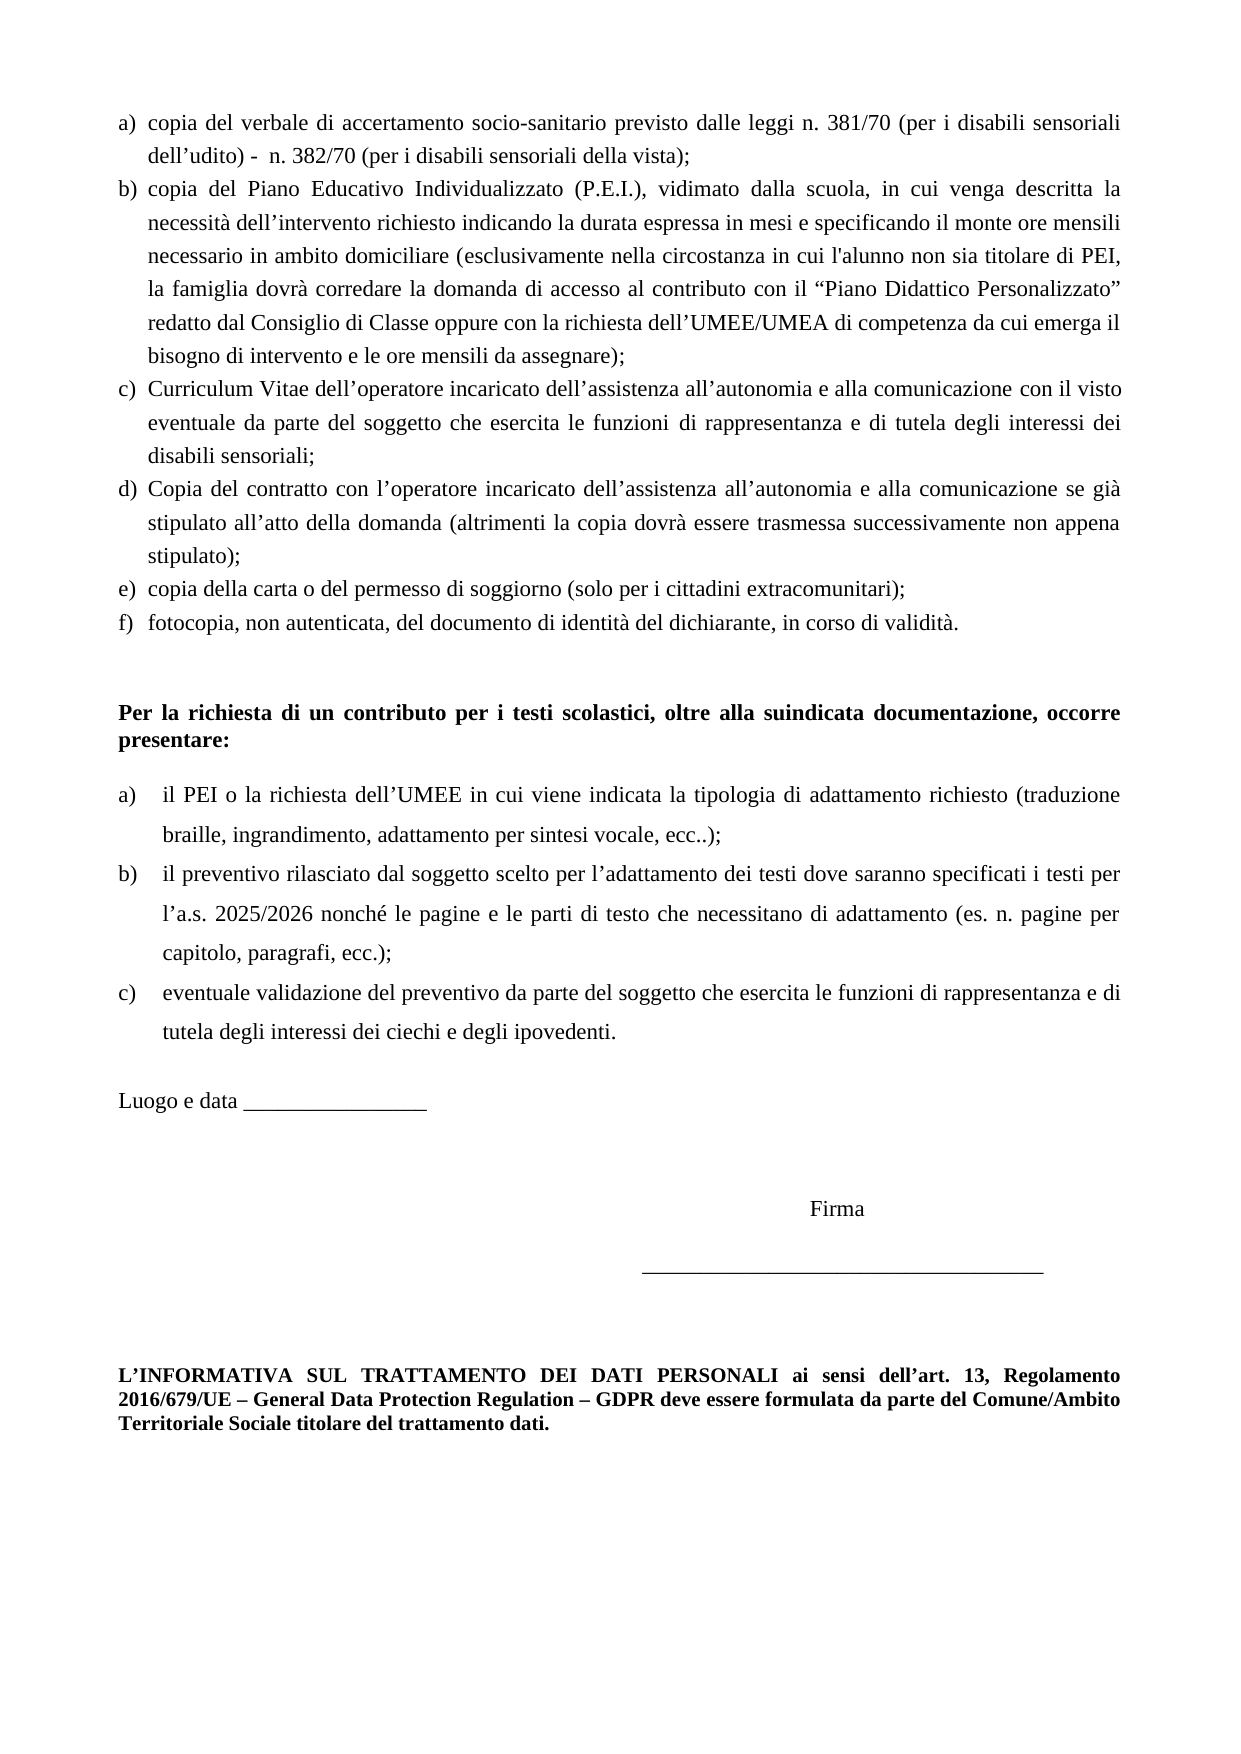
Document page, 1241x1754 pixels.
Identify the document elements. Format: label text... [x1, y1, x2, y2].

list Curriculum Vitae dell’operatore incaricato dell’assistenza all’autonomia e alla comunicazione con il visto eventuale da parte del soggetto che esercita le funzioni di rappresentanza e di tutela degli interessi dei disabili sensoriali; [118, 370, 1122, 470]
text L’INFORMATIVA SUL TRATTAMENTO DEI DATI PERSONALI ai sensi dell’art. 13, Regolamento 2016/679/UE – General Data Protection Regulation – GDPR deve essere formulata da parte del Comune/Ambito Territoriale Sociale titolare del trattamento dati. [118, 1363, 1122, 1435]
text Per la richiesta di un contributo per i testi scolastici, oltre alla suindicata documentazione, occorre presentare: [118, 699, 1122, 752]
text ___________________________________ [118, 1250, 1122, 1277]
list il PEI o la richiesta dell’UMEE in cui viene indicata la tipologia di adattamento richiesto (traduzione braille, ingrandimento, adattamento per sintesi vocale, ecc..); [118, 781, 1122, 847]
list fotocopia, non autenticata, del documento di identità del dichiarante, in corso di validità. [118, 603, 1122, 637]
list il preventivo rilasciato dal soggetto scelto per l’adattamento dei testi dove saranno specificati i testi per l’a.s. 2025/2026 nonché le pagine e le parti di testo che necessitano di adattamento (es. n. pagine per capitolo, paragrafi, ecc.); [118, 860, 1122, 965]
list copia della carta o del permesso di soggiorno (solo per i cittadini extracomunitari); [118, 570, 1122, 603]
list copia del verbale di accertamento socio-sanitario previsto dalle leggi n. 381/70 (per i disabili sensoriali dell’udito) - n. 382/70 (per i disabili sensoriali della vista); [118, 103, 1122, 170]
list eventuale validazione del preventivo da parte del soggetto che esercita le funzioni di rappresentanza e di tutela degli interessi dei ciechi e degli ipovedenti. [118, 978, 1122, 1044]
text Luogo e data ________________ [118, 1087, 1122, 1152]
list Copia del contratto con l’operatore incaricato dell’assistenza all’autonomia e alla comunicazione se già stipulato all’atto della domanda (altrimenti la copia dovrà essere trasmessa successivamente non appena stipulato); [118, 470, 1122, 570]
text Firma [118, 1195, 1122, 1221]
list copia del Piano Educativo Individualizzato (P.E.I.), vidimato dalla scuola, in cui venga descritta la necessità dell’intervento richiesto indicando la durata espressa in mesi e specificando il monte ore mensili necessario in ambito domiciliare (esclusivamente nella circostanza in cui l'alunno non sia titolare di PEI, la famiglia dovrà corredare la domanda di accesso al contributo con il “Piano Didattico Personalizzato” redatto dal Consiglio di Classe oppure con la richiesta dell’UMEE/UMEA di competenza da cui emerga il bisogno di intervento e le ore mensili da assegnare); [118, 170, 1122, 370]
